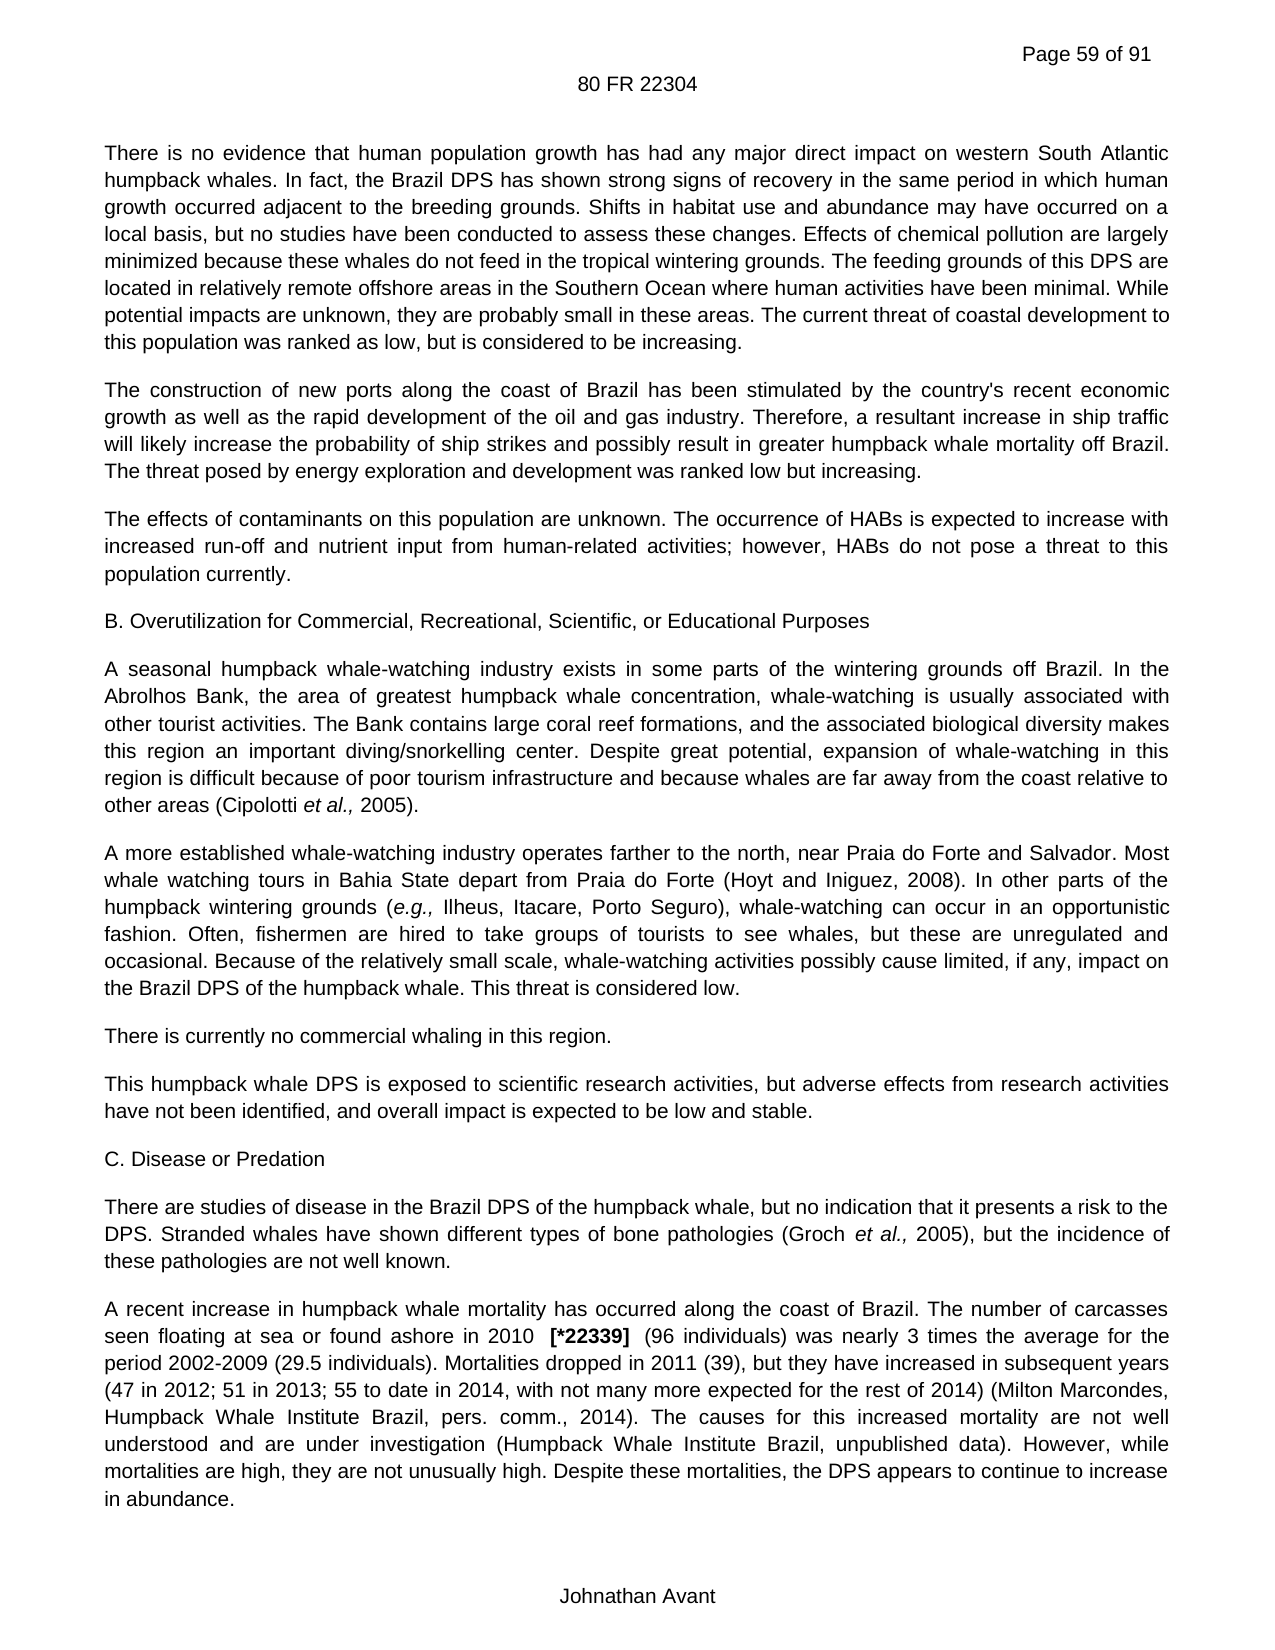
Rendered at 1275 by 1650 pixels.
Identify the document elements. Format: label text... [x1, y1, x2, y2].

text C. Disease or Predation [104, 1144, 1171, 1171]
text There is currently no commercial whaling in this region. [104, 1021, 1171, 1048]
text A recent increase in humpback whale mortality has occurred along the coast of Brazil. The number of carcasses seen floating at sea or found ashore in 2010 [*22339] (96 individuals) was nearly 3 times the average for the period 2002-2009 (29.5 individuals). Mortalities dropped in 2011 (39), but they have increased in subsequent years (47 in 2012; 51 in 2013; 55 to date in 2014, with not many more expected for the rest of 2014) (Milton Marcondes, Humpback Whale Institute Brazil, pers. comm., 2014). The causes for this increased mortality are not well understood and are under investigation (Humpback Whale Institute Brazil, unpublished data). However, while mortalities are high, they are not unusually high. Despite these mortalities, the DPS appears to continue to increase in abundance. [104, 1294, 1171, 1510]
text B. Overutilization for Commercial, Recreational, Scientific, or Educational Purposes [104, 606, 1171, 633]
text There is no evidence that human population growth has had any major direct impact on western South Atlantic humpback whales. In fact, the Brazil DPS has shown strong signs of recovery in the same period in which human growth occurred adjacent to the breeding grounds. Shifts in habitat use and abundance may have occurred on a local basis, but no studies have been conducted to assess these changes. Effects of chemical pollution are largely minimized because these whales do not feed in the tropical wintering grounds. The feeding grounds of this DPS are located in relatively remote offshore areas in the Southern Ocean where human activities have been minimal. While potential impacts are unknown, they are probably small in these areas. The current threat of coastal development to this population was ranked as low, but is considered to be increasing. [104, 137, 1171, 354]
text A seasonal humpback whale-watching industry exists in some parts of the wintering grounds off Brazil. In the Abrolhos Bank, the area of greatest humpback whale concentration, whale-watching is usually associated with other tourist activities. The Bank contains large coral reef formations, and the associated biological diversity makes this region an important diving/snorkelling center. Despite great potential, expansion of whale-watching in this region is difficult because of poor tourism infrastructure and because whales are far away from the coast relative to other areas (Cipolotti et al., 2005). [104, 654, 1171, 817]
text The construction of new ports along the coast of Brazil has been stimulated by the country's recent economic growth as well as the rapid development of the oil and gas industry. Therefore, a resultant increase in ship traffic will likely increase the probability of ship strikes and possibly result in greater humpback whale mortality off Brazil. The threat posed by energy exploration and development was ranked low but increasing. [104, 375, 1171, 483]
text The effects of contaminants on this population are unknown. The occurrence of HABs is expected to increase with increased run-off and nutrient input from human-related activities; however, HABs do not pose a threat to this population currently. [104, 504, 1171, 585]
text A more established whale-watching industry operates farther to the north, near Praia do Forte and Salvador. Most whale watching tours in Bahia State depart from Praia do Forte (Hoyt and Iniguez, 2008). In other parts of the humpback wintering grounds (e.g., Ilheus, Itacare, Porto Seguro), whale-watching can occur in an opportunistic fashion. Often, fishermen are hired to take groups of tourists to see whales, but these are unregulated and occasional. Because of the relatively small scale, whale-watching activities possibly cause limited, if any, impact on the Brazil DPS of the humpback whale. This threat is considered low. [104, 837, 1171, 1000]
text This humpback whale DPS is exposed to scientific research activities, but adverse effects from research activities have not been identified, and overall impact is expected to be low and stable. [104, 1069, 1171, 1123]
text There are studies of disease in the Brazil DPS of the humpback whale, but no indication that it presents a risk to the DPS. Stranded whales have shown different types of bone pathologies (Groch et al., 2005), but the incidence of these pathologies are not well known. [104, 1192, 1171, 1273]
